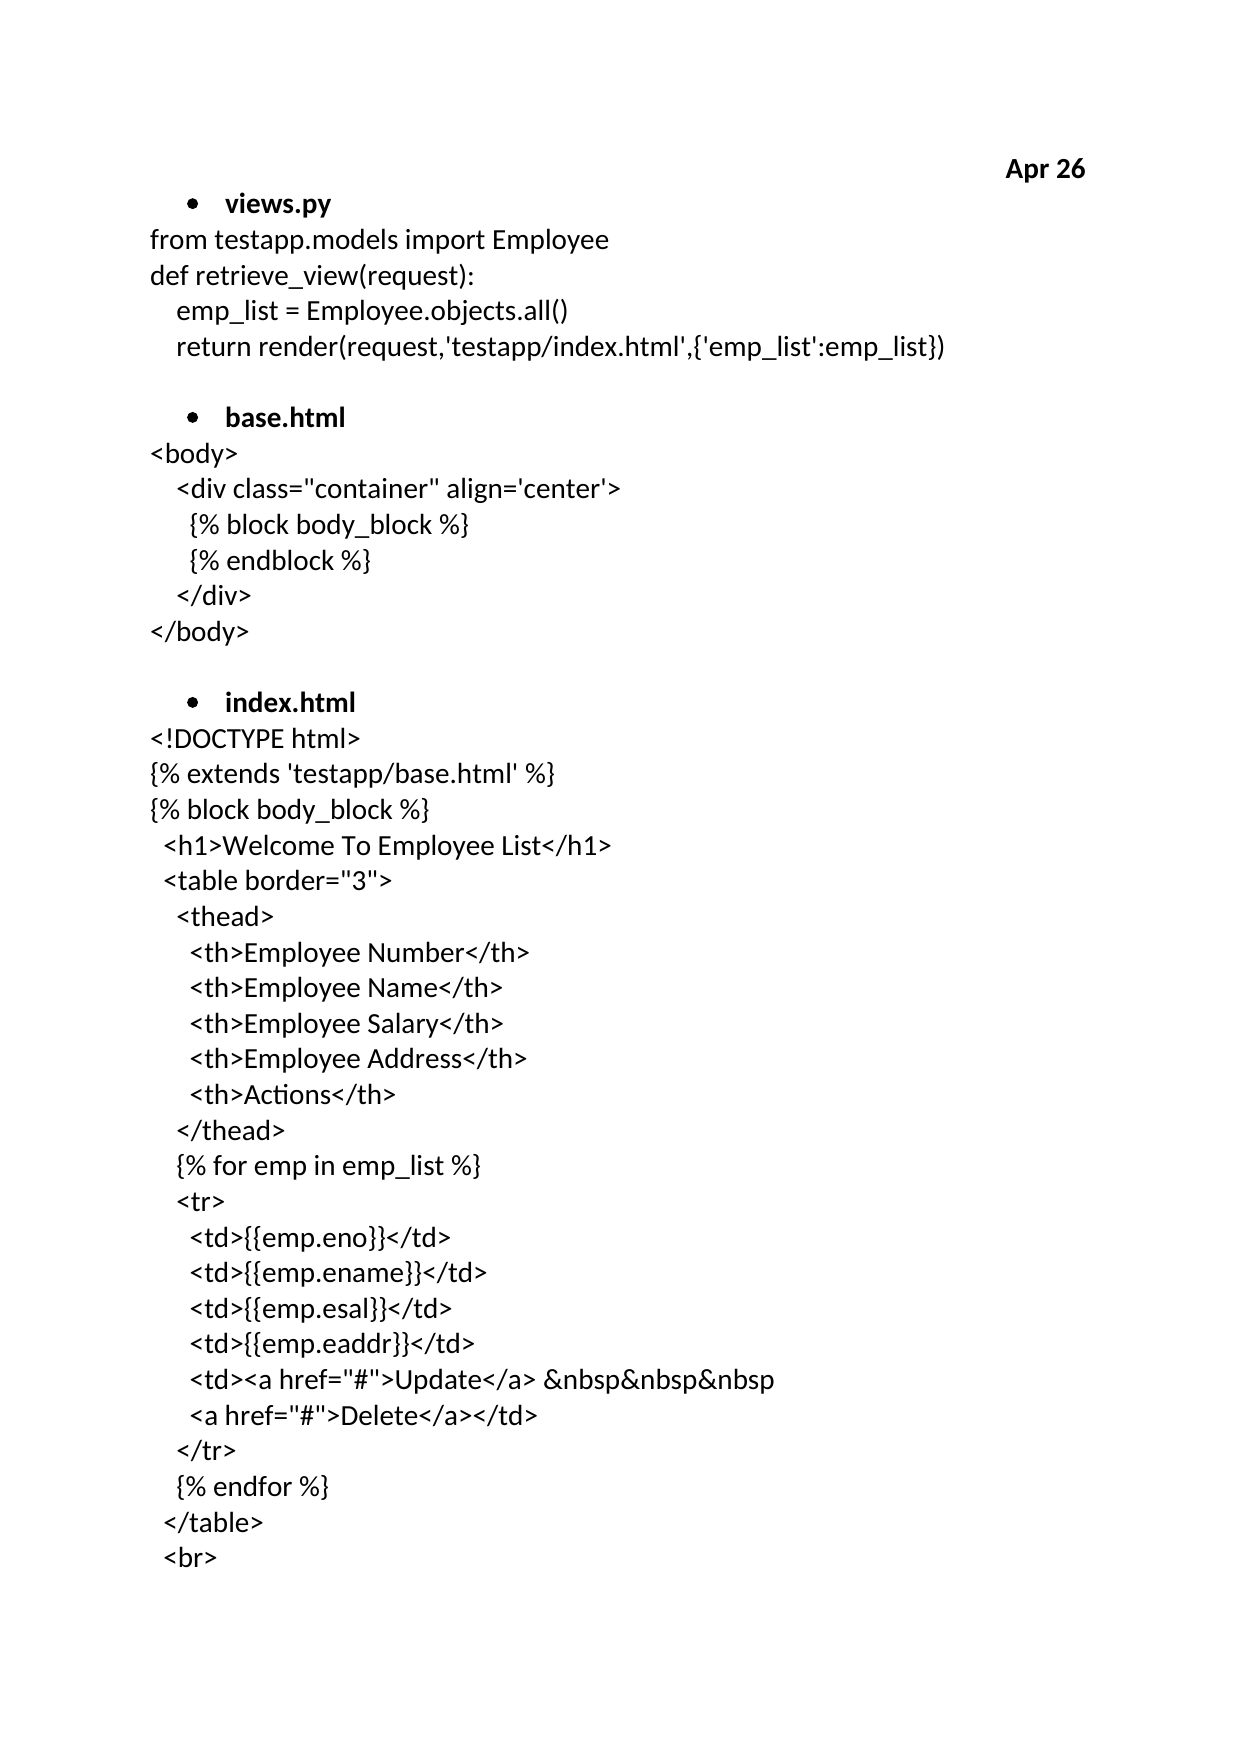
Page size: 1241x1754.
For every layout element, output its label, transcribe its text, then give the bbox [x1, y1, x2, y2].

text {% extends 'testapp/base.html' %} [150, 756, 1090, 791]
text <th>Employee Salary</th> [150, 1005, 1090, 1041]
list base.html [187, 399, 1090, 435]
text <th>Employee Number</th> [150, 934, 1090, 969]
text <td><a href="#">Update</a> &nbsp&nbsp&nbsp [150, 1361, 1090, 1397]
text {% block body_block %} [150, 506, 1090, 542]
list index.html [187, 684, 1090, 720]
text <th>Actions</th> [150, 1076, 1090, 1112]
text <tr> [150, 1183, 1090, 1219]
text <thead> [150, 898, 1090, 934]
text {% for emp in emp_list %} [150, 1147, 1090, 1183]
text <br> [150, 1539, 1090, 1575]
text <!DOCTYPE html> [150, 720, 1090, 756]
text <a href="#">Delete</a></td> [150, 1397, 1090, 1432]
text {% endfor %} [150, 1468, 1090, 1504]
text Apr 26 [150, 150, 1090, 186]
text </thead> [150, 1112, 1090, 1147]
text {% block body_block %} [150, 791, 1090, 827]
text from testapp.models import Employee [150, 221, 1090, 257]
text emp_list = Employee.objects.all() [150, 292, 1090, 328]
text <td>{{emp.esal}}</td> [150, 1290, 1090, 1326]
text </table> [150, 1504, 1090, 1539]
text <td>{{emp.eaddr}}</td> [150, 1326, 1090, 1361]
text <body> [150, 435, 1090, 471]
list views.py [187, 186, 1090, 221]
text {% endblock %} [150, 542, 1090, 577]
text return render(request,'testapp/index.html',{'emp_list':emp_list}) [150, 328, 1090, 364]
text <th>Employee Address</th> [150, 1041, 1090, 1076]
text <td>{{emp.ename}}</td> [150, 1254, 1090, 1290]
text <th>Employee Name</th> [150, 969, 1090, 1005]
text </tr> [150, 1432, 1090, 1468]
text <td>{{emp.eno}}</td> [150, 1219, 1090, 1254]
text </body> [150, 613, 1090, 649]
text <div class="container" align='center'> [150, 471, 1090, 506]
text def retrieve_view(request): [150, 257, 1090, 292]
text <table border="3"> [150, 862, 1090, 898]
text </div> [150, 577, 1090, 613]
text <h1>Welcome To Employee List</h1> [150, 827, 1090, 862]
